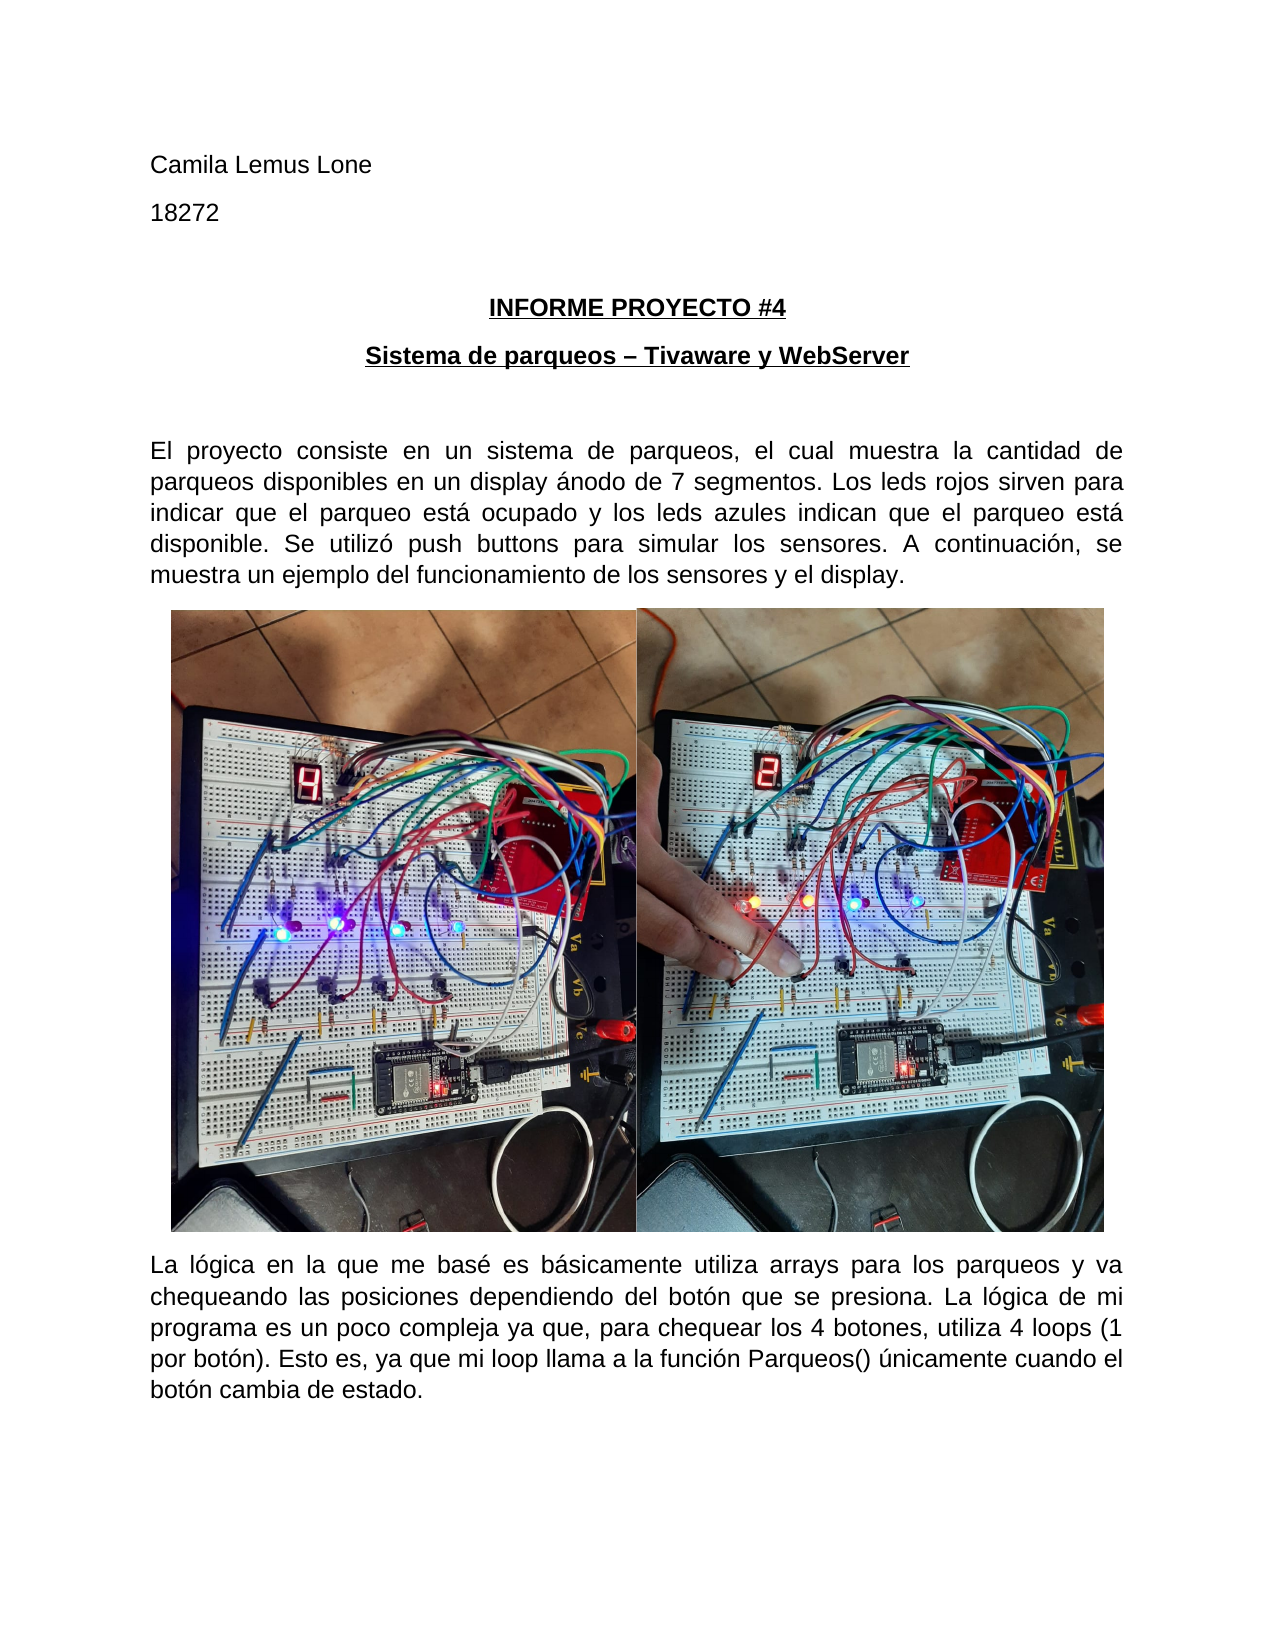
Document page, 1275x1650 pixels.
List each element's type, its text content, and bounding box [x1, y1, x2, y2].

text INFORME PROYECTO #4 [150, 293, 1125, 322]
text La lógica en la que me basé es básicamente utiliza arrays para los parqueos y va chequeando las posiciones dependiendo del botón que se presiona. La lógica de mi programa es un poco compleja ya que, para chequear los 4 botones, utiliza 4 loops (1 por botón). Esto es, ya que mi loop llama a la función Parqueos() únicamente cuando el botón cambia de estado. [150, 1250, 1125, 1403]
picture [171, 608, 1104, 1232]
text 18272 [150, 198, 1125, 226]
text Sistema de parqueos – Tivaware y WebServer [150, 341, 1125, 369]
text El proyecto consiste en un sistema de parqueos, el cual muestra la cantidad de parqueos disponibles en un display ánodo de 7 segmentos. Los leds rojos sirven para indicar que el parqueo está ocupado y los leds azules indican que el parqueo está disponible. Se utilizó push buttons para simular los sensores. A continuación, se muestra un ejemplo del funcionamiento de los sensores y el display. [150, 436, 1125, 589]
text Camila Lemus Lone [150, 150, 1125, 179]
